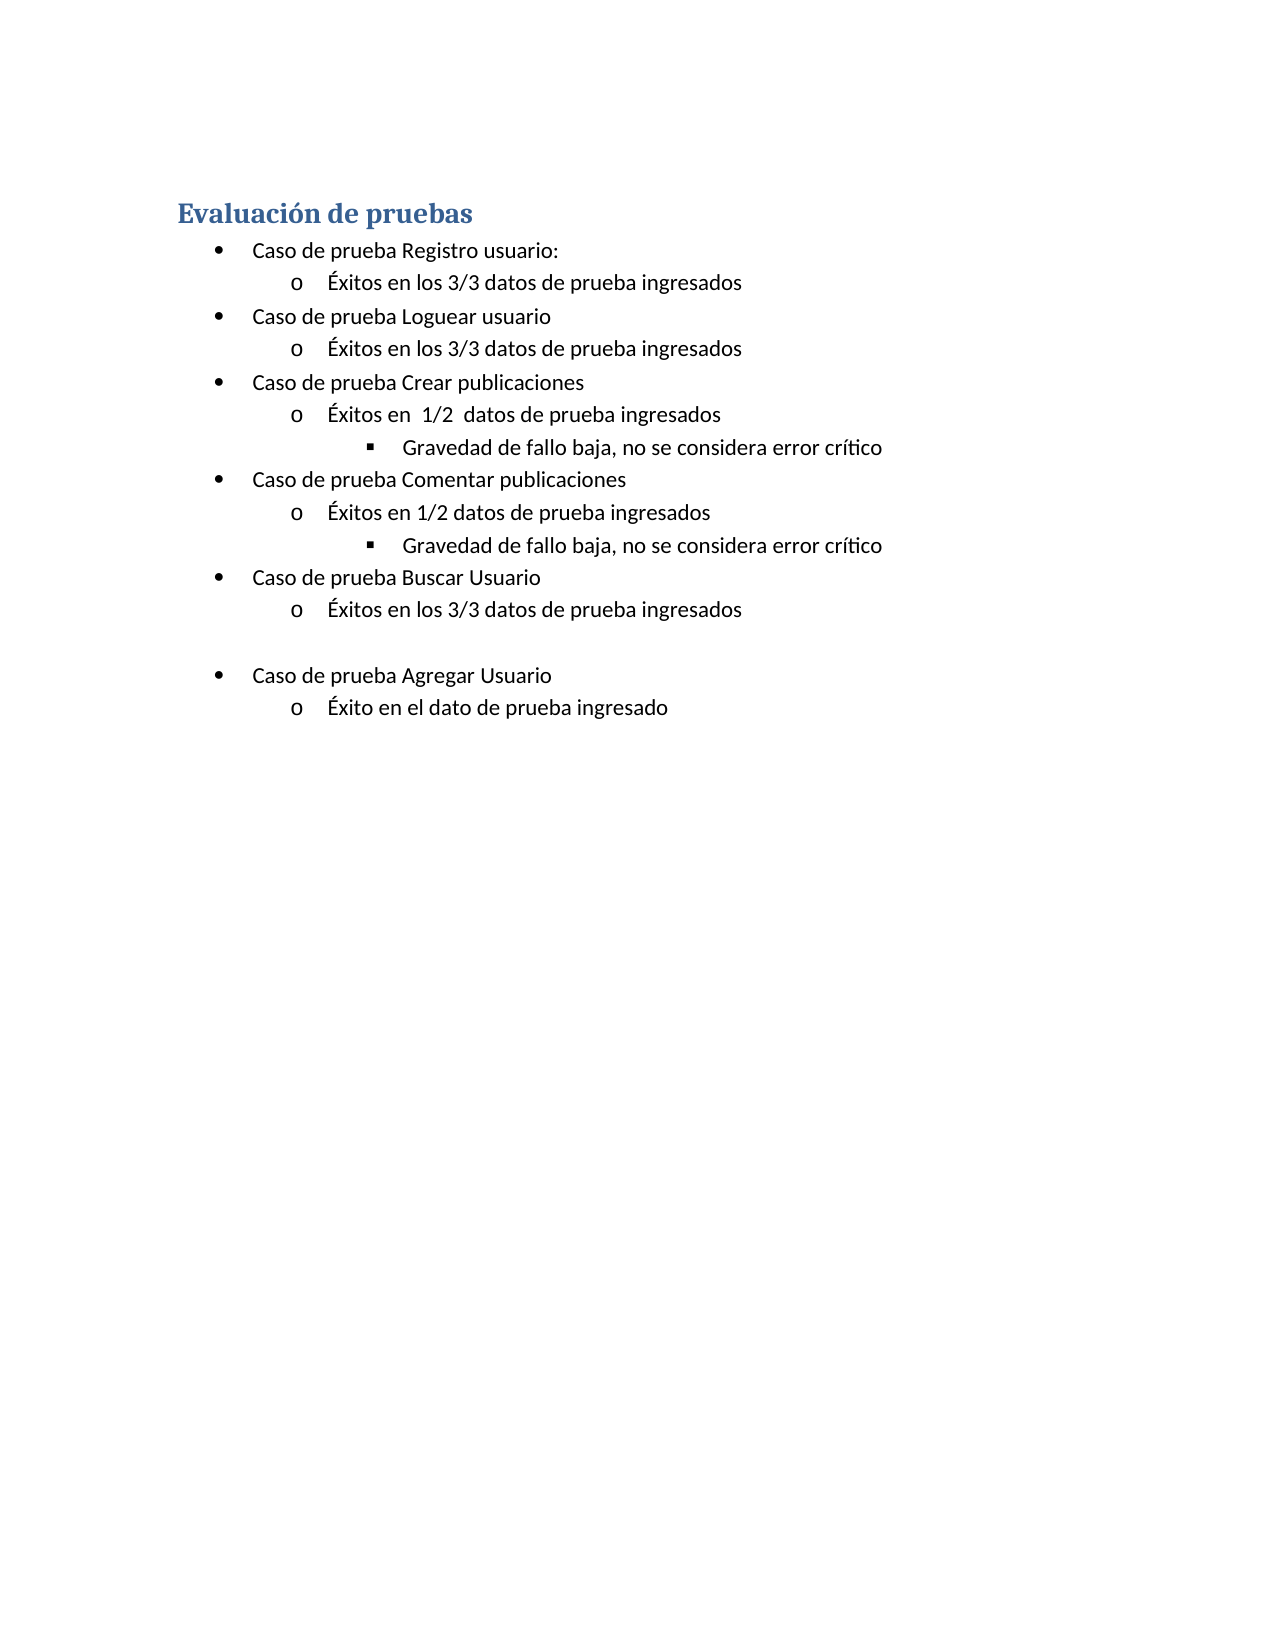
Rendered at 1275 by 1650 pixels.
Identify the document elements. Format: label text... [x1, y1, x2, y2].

list Caso de prueba Crear publicaciones [215, 368, 1098, 396]
list Éxitos en 1/2 datos de prueba ingresados [290, 400, 1098, 429]
list Gravedad de fallo baja, no se considera error crítico [365, 433, 1098, 461]
list Éxitos en los 3/3 datos de prueba ingresados [290, 334, 1098, 363]
list Éxitos en los 3/3 datos de prueba ingresados [290, 596, 1098, 625]
list Éxitos en los 3/3 datos de prueba ingresados [290, 268, 1098, 297]
list Caso de prueba Buscar Usuario [215, 563, 1098, 591]
list Caso de prueba Loguear usuario [215, 302, 1098, 330]
list Caso de prueba Agregar Usuario [215, 661, 1098, 689]
list Caso de prueba Registro usuario: [215, 236, 1098, 264]
list Caso de prueba Comentar publicaciones [215, 466, 1098, 493]
list Éxitos en 1/2 datos de prueba ingresados [290, 498, 1098, 527]
subtitle Evaluación de pruebas [177, 198, 1098, 231]
list Gravedad de fallo baja, no se considera error crítico [365, 531, 1098, 559]
list Éxito en el dato de prueba ingresado [290, 693, 1098, 723]
